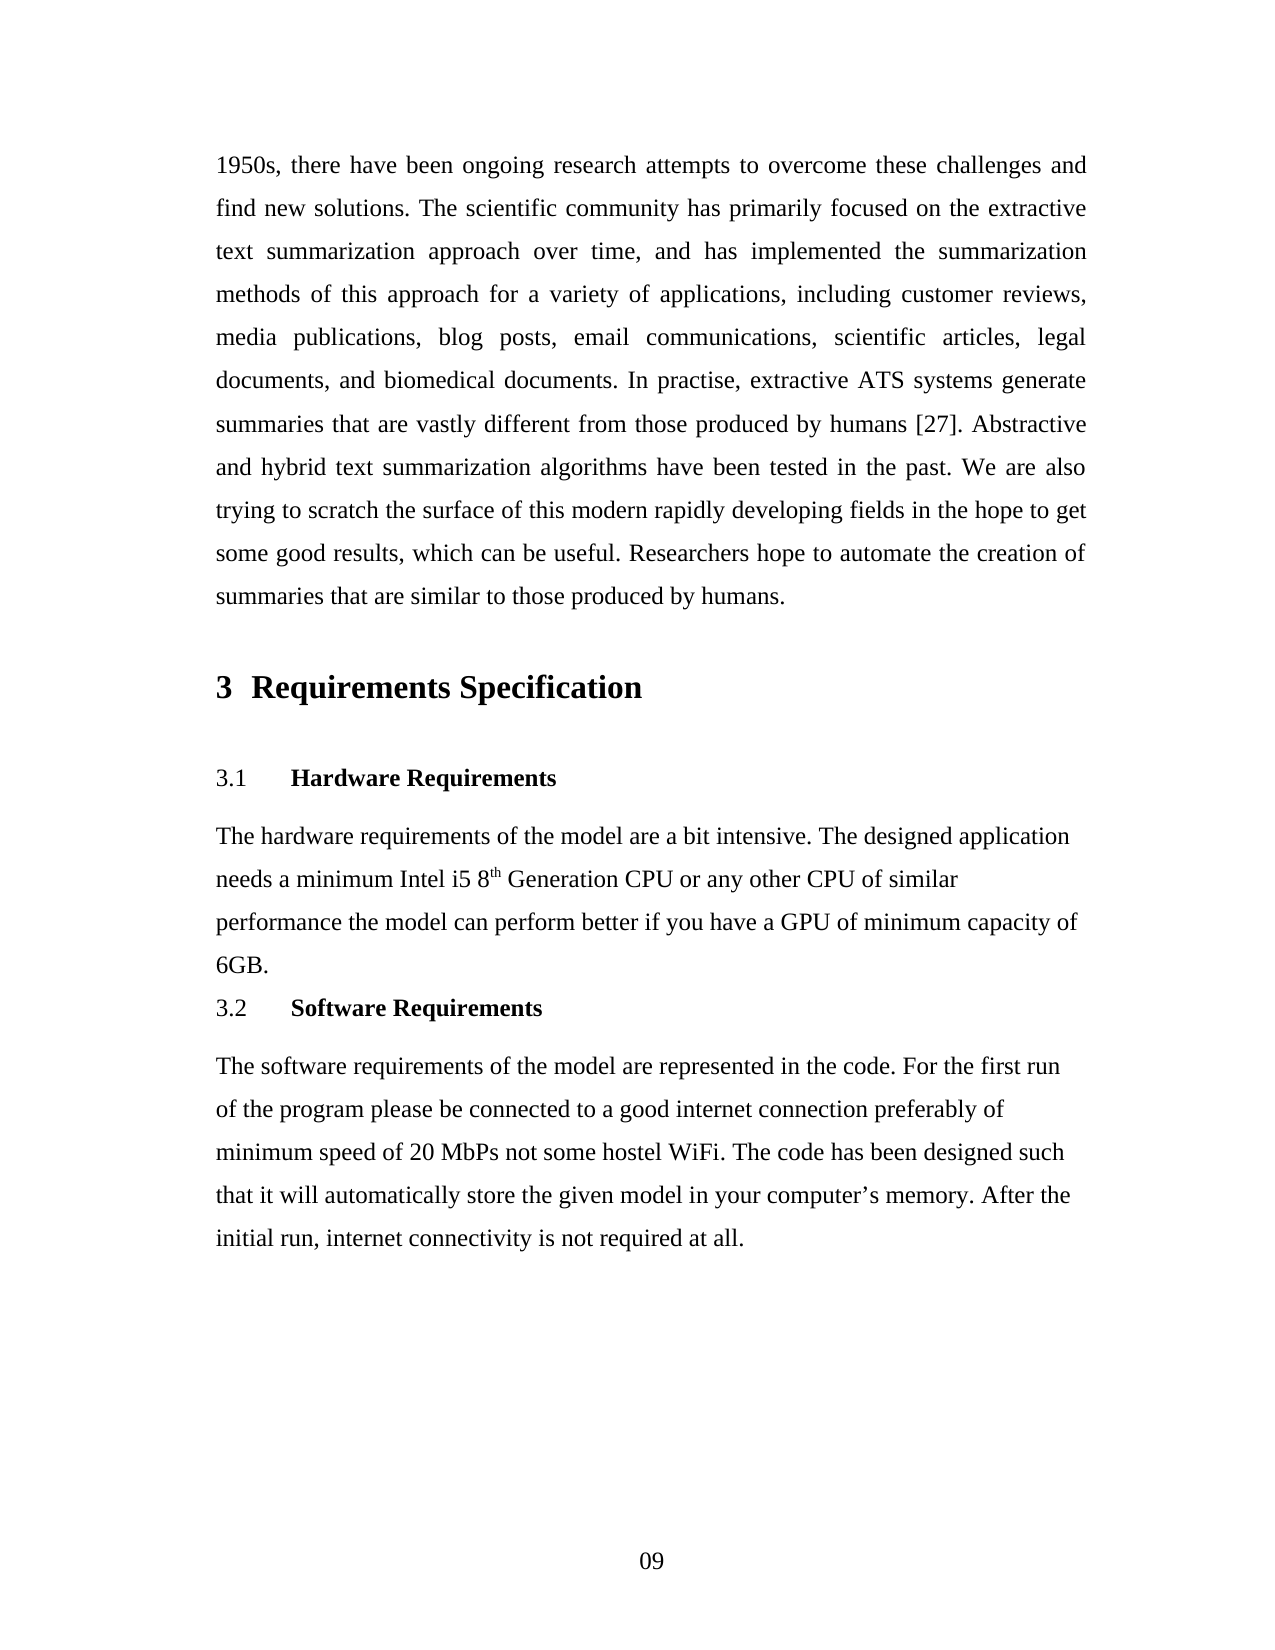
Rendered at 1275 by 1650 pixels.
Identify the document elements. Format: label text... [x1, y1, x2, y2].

text 3.2 Software Requirements [216, 993, 1087, 1022]
text 3 Requirements Specification [216, 667, 1087, 706]
text 3.1 Hardware Requirements [216, 763, 1087, 792]
text The hardware requirements of the model are a bit intensive. The designed application needs a minimum Intel i5 8th Generation CPU or any other CPU of similar performance the model can perform better if you have a GPU of minimum capacity of 6GB. [216, 821, 1087, 979]
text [216, 150, 1087, 610]
text The software requirements of the model are represented in the code. For the first run of the program please be connected to a good internet connection preferably of minimum speed of 20 MbPs not some hostel WiFi. The code has been designed such that it will automatically store the given model in your computer’s memory. After the initial run, internet connectivity is not required at all. [216, 1051, 1087, 1252]
